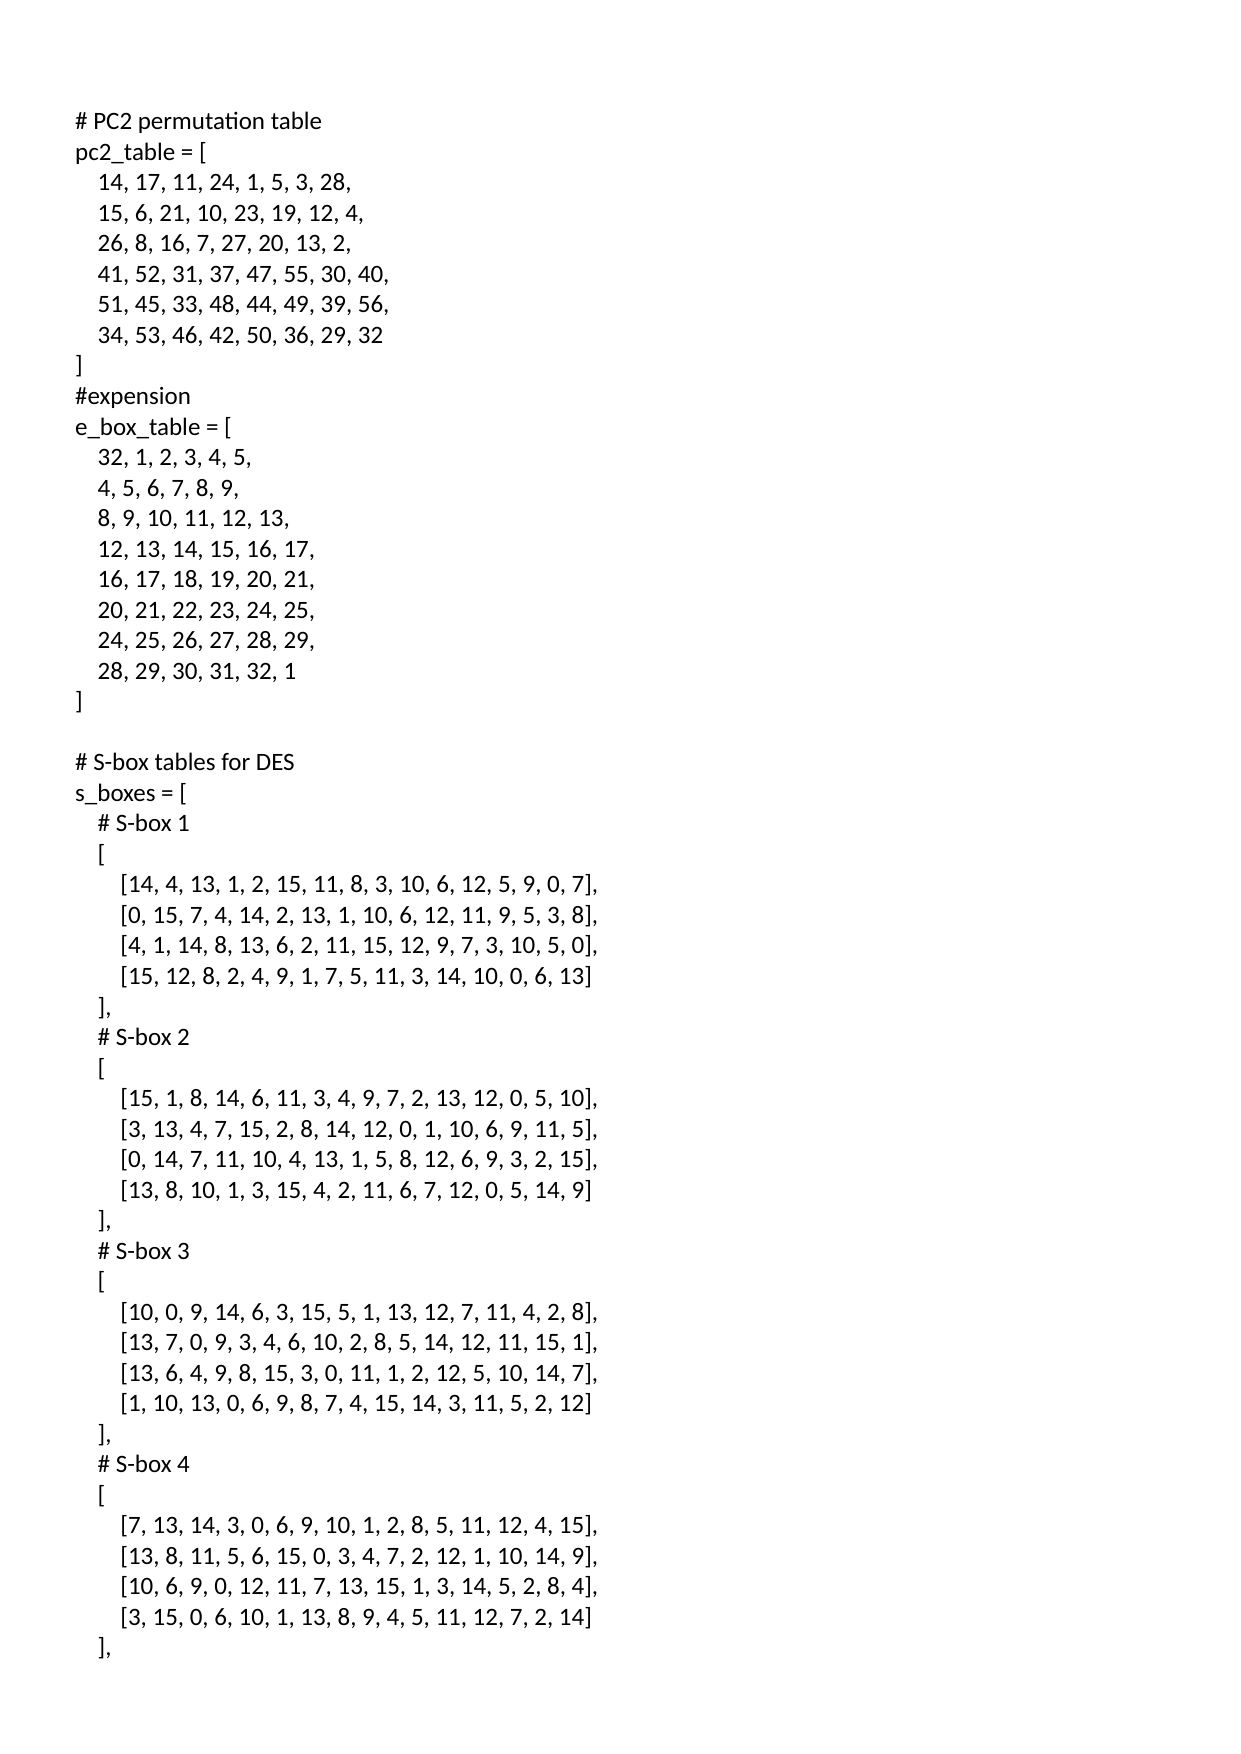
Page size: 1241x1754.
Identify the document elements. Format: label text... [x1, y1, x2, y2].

text [13, 8, 10, 1, 3, 15, 4, 2, 11, 6, 7, 12, 0, 5, 14, 9] [75, 1174, 1165, 1204]
text ], [75, 1632, 1165, 1662]
text # S-box 4 [75, 1448, 1165, 1479]
text [ [75, 1052, 1165, 1082]
text 12, 13, 14, 15, 16, 17, [75, 533, 1165, 563]
text [ [75, 1479, 1165, 1509]
text e_box_table = [ [75, 411, 1165, 441]
text [13, 6, 4, 9, 8, 15, 3, 0, 11, 1, 2, 12, 5, 10, 14, 7], [75, 1357, 1165, 1387]
text [ [75, 838, 1165, 868]
text 26, 8, 16, 7, 27, 20, 13, 2, [75, 228, 1165, 258]
text ] [75, 685, 1165, 716]
text # S-box 2 [75, 1021, 1165, 1052]
text [15, 1, 8, 14, 6, 11, 3, 4, 9, 7, 2, 13, 12, 0, 5, 10], [75, 1082, 1165, 1113]
text [1, 10, 13, 0, 6, 9, 8, 7, 4, 15, 14, 3, 11, 5, 2, 12] [75, 1387, 1165, 1418]
text [0, 15, 7, 4, 14, 2, 13, 1, 10, 6, 12, 11, 9, 5, 3, 8], [75, 899, 1165, 929]
text ], [75, 1418, 1165, 1448]
text [15, 12, 8, 2, 4, 9, 1, 7, 5, 11, 3, 14, 10, 0, 6, 13] [75, 960, 1165, 991]
text pc2_table = [ [75, 136, 1165, 167]
text ], [75, 1204, 1165, 1235]
text [10, 0, 9, 14, 6, 3, 15, 5, 1, 13, 12, 7, 11, 4, 2, 8], [75, 1296, 1165, 1326]
text [4, 1, 14, 8, 13, 6, 2, 11, 15, 12, 9, 7, 3, 10, 5, 0], [75, 929, 1165, 960]
text #expension [75, 380, 1165, 411]
text [14, 4, 13, 1, 2, 15, 11, 8, 3, 10, 6, 12, 5, 9, 0, 7], [75, 868, 1165, 899]
text # S-box tables for DES [75, 746, 1165, 777]
text [0, 14, 7, 11, 10, 4, 13, 1, 5, 8, 12, 6, 9, 3, 2, 15], [75, 1143, 1165, 1174]
text [7, 13, 14, 3, 0, 6, 9, 10, 1, 2, 8, 5, 11, 12, 4, 15], [75, 1509, 1165, 1540]
text # S-box 1 [75, 807, 1165, 838]
text 20, 21, 22, 23, 24, 25, [75, 594, 1165, 624]
text [ [75, 1265, 1165, 1296]
text 28, 29, 30, 31, 32, 1 [75, 655, 1165, 685]
text [10, 6, 9, 0, 12, 11, 7, 13, 15, 1, 3, 14, 5, 2, 8, 4], [75, 1571, 1165, 1601]
text 4, 5, 6, 7, 8, 9, [75, 472, 1165, 502]
text 16, 17, 18, 19, 20, 21, [75, 563, 1165, 594]
text [13, 8, 11, 5, 6, 15, 0, 3, 4, 7, 2, 12, 1, 10, 14, 9], [75, 1540, 1165, 1571]
text 34, 53, 46, 42, 50, 36, 29, 32 [75, 319, 1165, 350]
text [3, 13, 4, 7, 15, 2, 8, 14, 12, 0, 1, 10, 6, 9, 11, 5], [75, 1113, 1165, 1143]
text 24, 25, 26, 27, 28, 29, [75, 624, 1165, 655]
text 41, 52, 31, 37, 47, 55, 30, 40, [75, 258, 1165, 289]
text s_boxes = [ [75, 777, 1165, 807]
text # S-box 3 [75, 1235, 1165, 1265]
text [3, 15, 0, 6, 10, 1, 13, 8, 9, 4, 5, 11, 12, 7, 2, 14] [75, 1601, 1165, 1632]
text ], [75, 991, 1165, 1021]
text 14, 17, 11, 24, 1, 5, 3, 28, [75, 167, 1165, 197]
text 15, 6, 21, 10, 23, 19, 12, 4, [75, 197, 1165, 228]
text # PC2 permutation table [75, 106, 1165, 136]
text [13, 7, 0, 9, 3, 4, 6, 10, 2, 8, 5, 14, 12, 11, 15, 1], [75, 1326, 1165, 1357]
text 32, 1, 2, 3, 4, 5, [75, 441, 1165, 472]
text ] [75, 350, 1165, 380]
text 8, 9, 10, 11, 12, 13, [75, 502, 1165, 533]
text 51, 45, 33, 48, 44, 49, 39, 56, [75, 289, 1165, 319]
